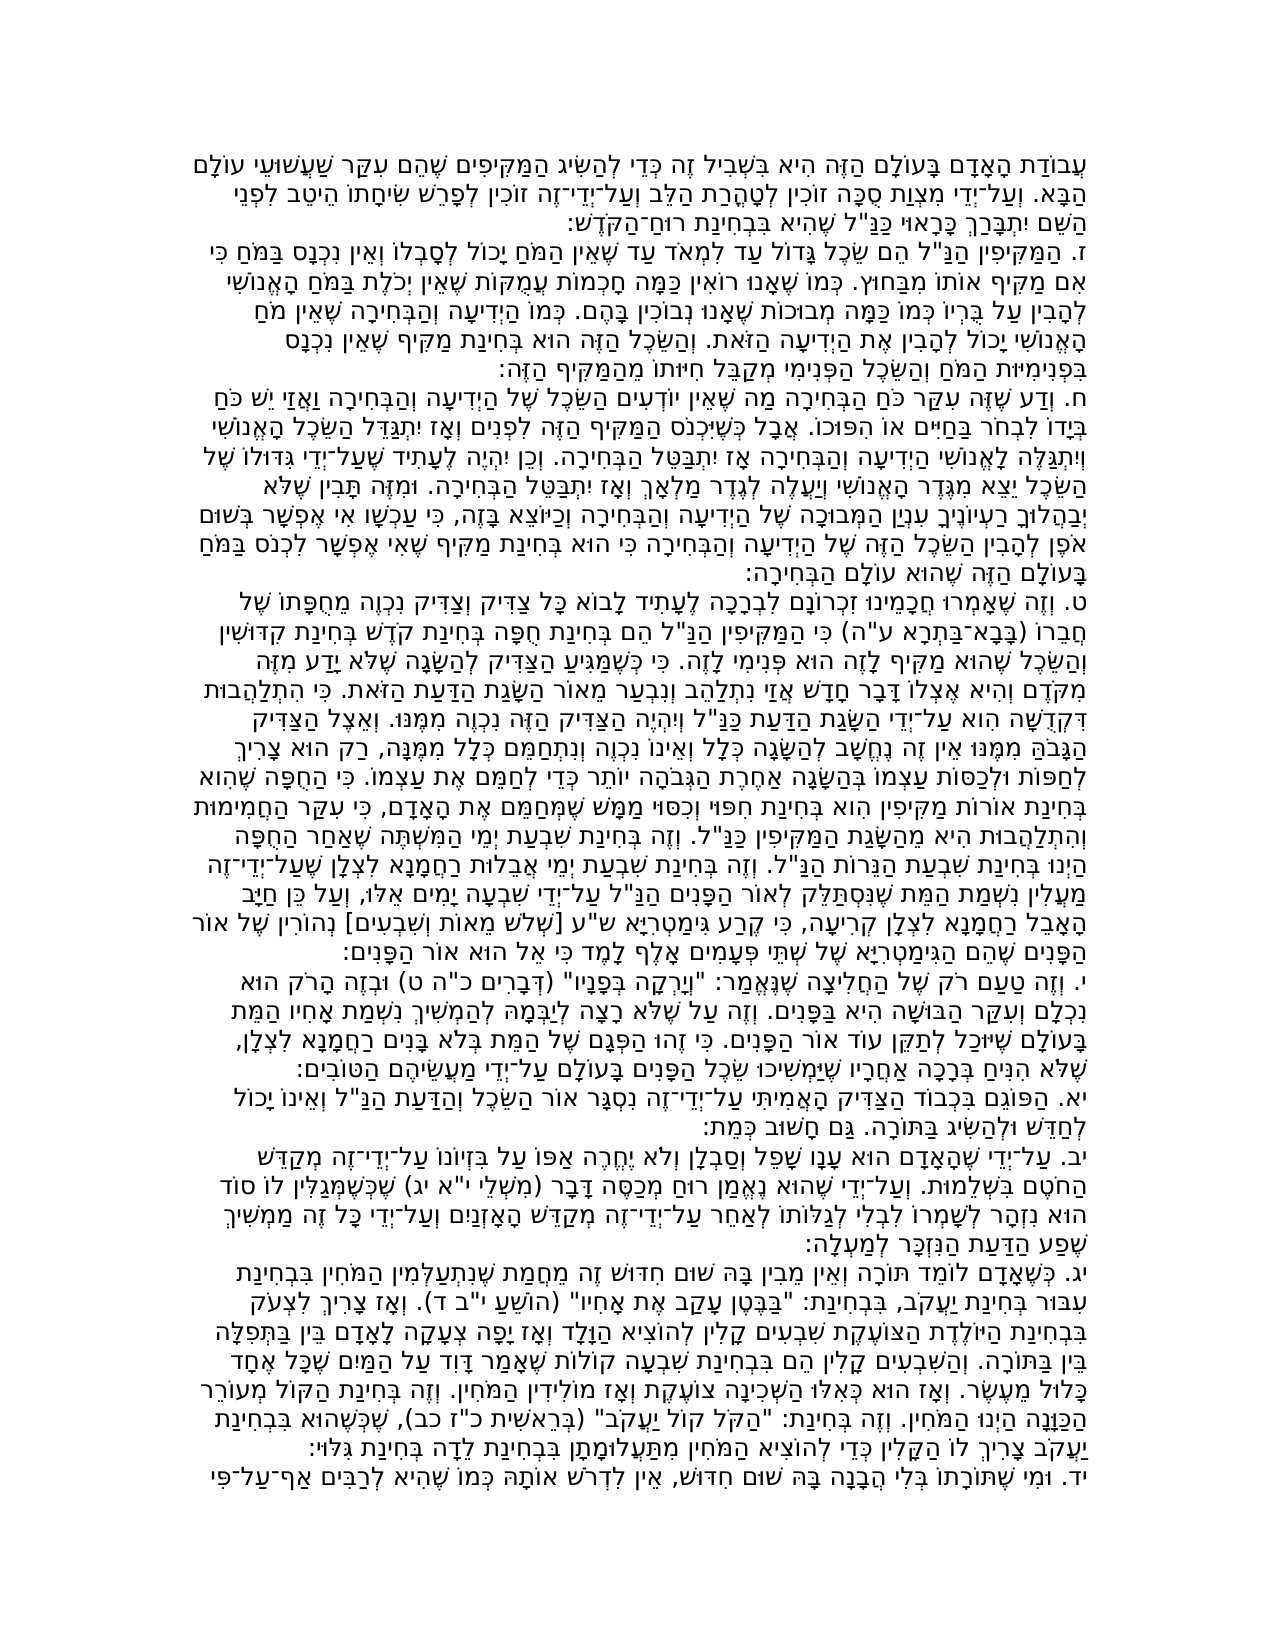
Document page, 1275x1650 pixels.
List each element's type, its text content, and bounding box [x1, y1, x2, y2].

text ח. וְדַע שֶׁזֶּה עִקַּר כֹּחַ הַבְּחִירָה מַה שֶּׁאֵין יוֹדְעִים הַשֵּׂכֶל שֶׁל הַיְדִיעָה וְהַבְּחִירָה וַאֲזַי יֵשׁ כֹּחַ בְּיָדוֹ לִבְחֹר בַּחַיִּים אוֹ הִפּוּכוֹ. אֲבָל כְּשֶׁיִּכְנֹס הַמַּקִּיף הַזֶּה לִפְנִים וְאָז יִתְגַּדֵּל הַשֵּׂכֶל הָאֱנוֹשִׁי וְיִתְגַּלֶּה לָאֱנוֹשִׁי הַיְדִיעָה וְהַבְּחִירָה אָז יִתְבַּטֵּל הַבְּחִירָה. וְכֵן יִהְיֶה לֶעָתִיד שֶׁעַל־יְדֵי גִּדּוּלוֹ שֶׁל הַשֵּׂכֶל יֵצֵא מִגֶּדֶר הָאֱנוֹשִׁי וְיַעֲלֶה לְגֶדֶר מַלְאָךְ וְאָז יִתְבַּטֵּל הַבְּחִירָה. וּמִזֶּה תָּבִין שֶׁלֹּא יְבַהֲלוּךָ רַעְיוֹנֶיךָ עִנְיַן הַמְּבוּכָה שֶׁל הַיְדִיעָה וְהַבְּחִירָה וְכַיּוֹצֵא בָּזֶה, כִּי עַכְשָׁו אִי אֶפְשָׁר בְּשׁוּם אֹפֶן לְהָבִין הַשֵּׂכֶל הַזֶּה שֶׁל הַיְדִיעָה וְהַבְּחִירָה כִּי הוּא בְּחִינַת מַקִּיף שֶׁאִי אֶפְשָׁר לִכְנֹס בַּמֹּחַ בָּעוֹלָם הַזֶּה שֶׁהוּא עוֹלָם הַבְּחִירָה: [187, 383, 1087, 587]
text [187, 150, 1087, 237]
text י. וְזֶה טַעַם רֹק שֶׁל הַחֲלִיצָה שֶׁנֶּאֱמַר: "וְיָרְקָה בְּפָנָיו" (דְּבָרִים כ"ה ט) וּבְזֶה הָרֹק הוּא נִכְלָם וְעִקַּר הַבּוּשָׁה הִיא בַּפָּנִים. וְזֶה עַל שֶׁלֹּא רָצָה לְיַבְּמָהּ לְהַמְשִׁיךְ נִשְׁמַת אָחִיו הַמֵּת בָּעוֹלָם שֶׁיּוּכַל לְתַקֵּן עוֹד אוֹר הַפָּנִים. כִּי זֶהוּ הַפְּגָם שֶׁל הַמֵּת בְּלֹא בָּנִים רַחֲמָנָא לִצְלָן, שֶׁלֹּא הִנִּיחַ בְּרָכָה אַחֲרָיו שֶׁיַּמְשִׁיכוּ שֵׂכֶל הַפָּנִים בָּעוֹלָם עַל־יְדֵי מַעֲשֵׂיהֶם הַטּוֹבִים: [187, 967, 1087, 1083]
text יג. כְּשֶׁאָדָם לוֹמֵד תּוֹרָה וְאֵין מֵבִין בָּהּ שׁוּם חִדּוּשׁ זֶה מֵחֲמַת שֶׁנִתְעַלְּמִין הַמֹּחִין בִּבְחִינַת עִבּוּר בְּחִינַת יַעֲקֹב, בִּבְחִינַת: "בַּבֶּטֶן עָקַב אֶת אָחִיו" (הוֹשֵׁעַ י"ב ד). וְאָז צָרִיךְ לִצְעֹק בִּבְחִינַת הַיּוֹלֶדֶת הַצּוֹעֶקֶת שִׁבְעִים קָלִין לְהוֹצִיא הַוָּלָד וְאָז יָפָה צְעָקָה לָאָדָם בֵּין בַּתְּפִלָּה בֵּין בַּתּוֹרָה. וְהַשִּׁבְעִים קָלִין הֵם בִּבְחִינַת שִׁבְעָה קוֹלוֹת שֶׁאָמַר דָּוִד עַל הַמַּיִם שֶׁכָּל אֶחָד כָּלוּל מֵעֶשֶׂר. וְאָז הוּא כְּאִלּוּ הַשְּׁכִינָה צוֹעֶקֶת וְאָז מוֹלִידִין הַמֹּחִין. וְזֶה בְּחִינַת הַקּוֹל מְעוֹרֵר הַכַּוָּנָה הַיְנוּ הַמֹּחִין. וְזֶה בְּחִינַת: "הַקֹּל קוֹל יַעֲקֹב" (בְּרֵאשִׁית כ"ז כב), שֶׁכְּשֶׁהוּא בִּבְחִינַת יַעֲקֹב צָרִיךְ לוֹ הַקָּלִין כְּדֵי לְהוֹצִיא הַמֹּחִין מִתַּעֲלוּמָתָן בִּבְחִינַת לֵדָה בְּחִינַת גִּלּוּי: [187, 1258, 1087, 1462]
text יב. עַל־יְדֵי שֶׁהָאָדָם הוּא עָנָו שָׁפֵל וְסַבְלָן וְלֹא יֶחֱרֶה אַפּוֹ עַל בִּזְיוֹנוֹ עַל־יְדֵי־זֶה מְקַדֵּשׁ הַחֹטֶם בִּשְׁלֵמוּת. וְעַל־יְדֵי שֶׁהוּא נֶאֱמַן רוּחַ מְכַסֶּה דָּבָר (מִשְׁלֵי י"א יג) שֶׁכְּשֶׁמְּגַלִּין לוֹ סוֹד הוּא נִזְהָר לְשָׁמְרוֹ לִבְלִי לְגַלּוֹתוֹ לְאַחֵר עַל־יְדֵי־זֶה מְקַדֵּשׁ הָאָזְנַיִם וְעַל־יְדֵי כָּל זֶה מַמְשִׁיךְ שֶׁפַע הַדַּעַת הַנִּזְכָּר לְמַעְלָה: [187, 1142, 1087, 1258]
text יא. הַפּוֹגֵם בִּכְבוֹד הַצַּדִּיק הָאֲמִיתִּי עַל־יְדֵי־זֶה נִסְגָּר אוֹר הַשֵּׂכֶל וְהַדַּעַת הַנַּ"ל וְאֵינוֹ יָכוֹל לְחַדֵּשׁ וּלְהַשִּׂיג בַּתּוֹרָה. גַּם חָשׁוּב כְּמֵת: [187, 1083, 1087, 1142]
text ט. וְזֶה שֶׁאָמְרוּ חֲכָמֵינוּ זִכְרוֹנָם לִבְרָכָה לֶעָתִיד לָבוֹא כָּל צַדִּיק וְצַדִּיק נִכְוֶה מֵחֻפָּתוֹ שֶׁל חֲבֵרוֹ (בָּבָא־בַּתְרָא ע"ה) כִּי הַמַּקִּיפִין הַנַּ"ל הֵם בְּחִינַת חֻפָּה בְּחִינַת קֹדֶשׁ בְּחִינַת קִדּוּשִׁין וְהַשֵּׂכֶל שֶׁהוּא מַקִּיף לָזֶה הוּא פְּנִימִי לָזֶה. כִּי כְּשֶׁמַּגִּיעַ הַצַּדִּיק לְהַשָּׂגָה שֶׁלֹּא יָדַע מִזֶּה מִקֹּדֶם וְהִיא אֶצְלוֹ דָּבָר חָדָשׁ אֲזַי נִתְלַהֵב וְנִבְעַר מֵאוֹר הַשָּׂגַת הַדַּעַת הַזֹּאת. כִּי הִתְלַהֲבוּת דִּקְדֻשָּׁה הִוא עַל־יְדֵי הַשָּׂגַת הַדַּעַת כַּנַּ"ל וְיִהְיֶה הַצַּדִּיק הַזֶּה נִכְוֶה מִמֶּנּוּ. וְאֵצֶל הַצַּדִּיק הַגָּבֹהַּ מִמֶּנּוּ אֵין זֶה נֶחֱשָׁב לְהַשָּׂגָה כְּלָל וְאֵינוֹ נִכְוֶה וְנִתְחַמֵּם כְּלָל מִמֶּנָּה, רַק הוּא צָרִיךְ לְחַפּוֹת וּלְכַסּוֹת עַצְמוֹ בְּהַשָּׂגָה אַחֶרֶת הַגְּבֹהָה יוֹתֵר כְּדֵי לְחַמֵּם אֶת עַצְמוֹ. כִּי הַחֻפָּה שֶׁהִוא בְּחִינַת אוֹרוֹת מַקִּיפִין הִוא בְּחִינַת חִפּוּי וְכִסּוּי מַמָּשׁ שֶׁמְּחַמֵּם אֶת הָאָדָם, כִּי עִקַּר הַחֲמִימוּת וְהִתְלַהֲבוּת הִיא מֵהַשָּׂגַת הַמַּקִּיפִין כַּנַּ"ל. וְזֶה בְּחִינַת שִׁבְעַת יְמֵי הַמִּשְׁתֶּה שֶׁאַחַר הַחֻפָּה הַיְנוּ בְּחִינַת שִׁבְעַת הַנֵּרוֹת הַנַּ"ל. וְזֶה בְּחִינַת שִׁבְעַת יְמֵי אֲבֵלוּת רַחֲמָנָא לִצְלָן שֶׁעַל־יְדֵי־זֶה מַעֲלִין נִשְׁמַת הַמֵּת שֶׁנִּסְתַּלֵּק לְאוֹר הַפָּנִים הַנַּ"ל עַל־יְדֵי שִׁבְעָה יָמִים אֵלּוּ, וְעַל כֵּן חַיָּב הָאָבֵל רַחֲמָנָא לִצְלָן קְרִיעָה, כִּי קֶרַע גִּימַטְרִיָּא ש"ע [שְׁלשׁ מֵאוֹת וְשִׁבְעִים] נְהוֹרִין שֶׁל אוֹר הַפָּנִים שֶׁהֵם הַגִּימַטְרִיָּא שֶׁל שְׁתֵּי פְּעָמִים אָלֶף לָמֶד כִּי אֵל הוּא אוֹר הַפָּנִים: [187, 587, 1087, 967]
text ז. הַמַּקִּיפִין הַנַּ"ל הֵם שֵׂכֶל גָּדוֹל עַד לִמְאֹד עַד שֶׁאֵין הַמֹּחַ יָכוֹל לְסָבְלוֹ וְאֵין נִכְנָס בַּמֹּחַ כִּי אִם מַקִּיף אוֹתוֹ מִבַּחוּץ. כְּמוֹ שֶׁאָנוּ רוֹאִין כַּמָּה חָכְמוֹת עֲמֻקּוֹת שֶׁאֵין יְכֹלֶת בַּמֹּחַ הָאֱנוֹשִׁי לְהָבִין עַל בֻּרְיוֹ כְּמוֹ כַּמָּה מְבוּכוֹת שֶׁאָנוּ נְבוֹכִין בָּהֶם. כְּמוֹ הַיְדִיעָה וְהַבְּחִירָה שֶׁאֵין מֹחַ הָאֱנוֹשִׁי יָכוֹל לְהָבִין אֶת הַיְדִיעָה הַזֹּאת. וְהַשֵּׂכֶל הַזֶּה הוּא בְּחִינַת מַקִּיף שֶׁאֵין נִכְנָס בִּפְנִימִיּוּת הַמֹּחַ וְהַשֵּׂכֶל הַפְּנִימִי מְקַבֵּל חִיּוּתוֹ מֵהַמַּקִּיף הַזֶּה: [187, 237, 1087, 383]
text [187, 1462, 1087, 1492]
